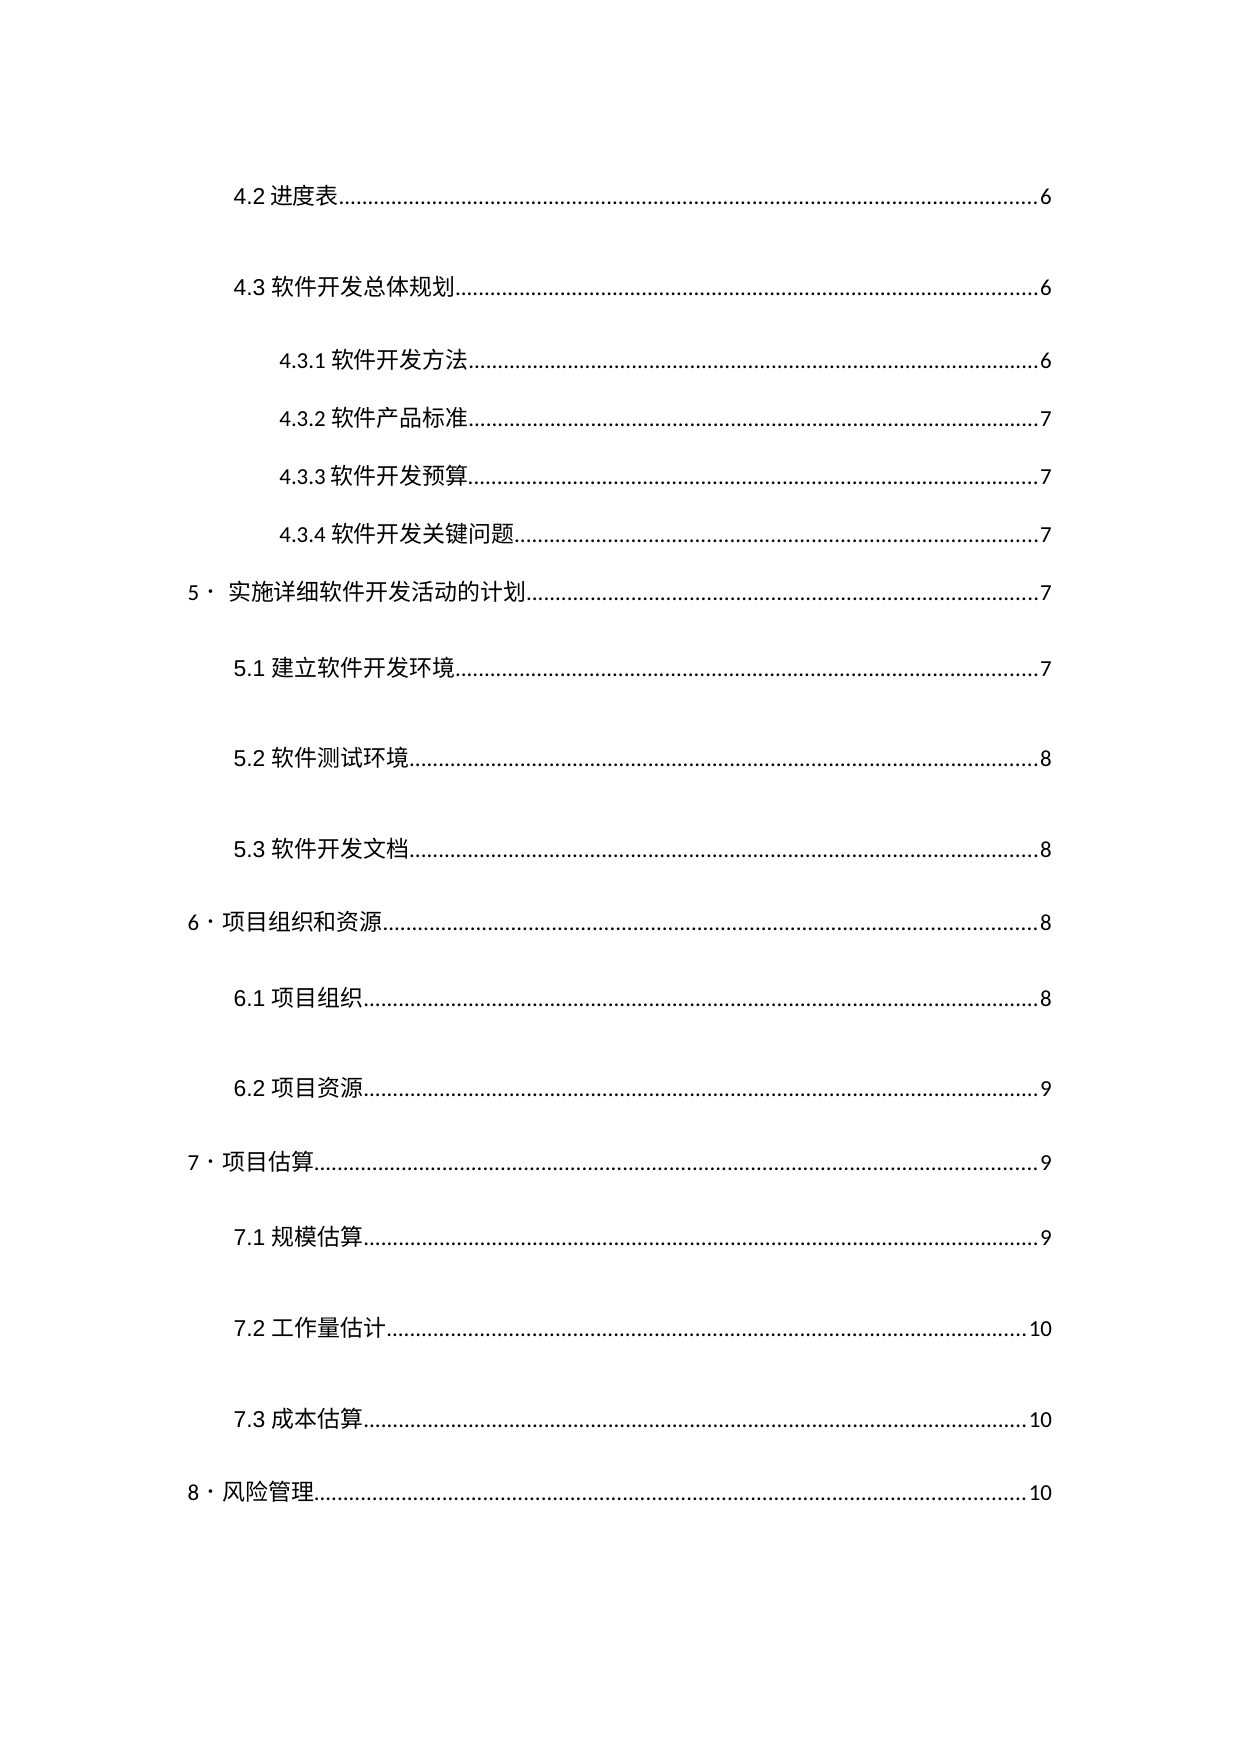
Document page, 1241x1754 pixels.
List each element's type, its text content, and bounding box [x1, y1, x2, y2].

text 6.2 项目资源 9 [233, 1054, 1053, 1119]
text 7.3 成本估算 10 [233, 1385, 1053, 1450]
text 5.3 软件开发文档 8 [233, 815, 1053, 880]
text 8．风险管理 10 [187, 1475, 1053, 1508]
text 4.3.4 软件开发关键问题 7 [279, 517, 1053, 550]
text 5.1 建立软件开发环境 7 [233, 633, 1053, 698]
text 6．项目组织和资源 8 [187, 906, 1053, 938]
text 4.2进度表 6 [233, 162, 1053, 227]
text 7．项目估算 9 [187, 1145, 1053, 1178]
text 4.3.3软件开发预算 7 [279, 459, 1053, 492]
text 4.3 软件开发总体规划 6 [233, 253, 1053, 318]
text 5． 实施详细软件开发活动的计划 7 [187, 576, 1053, 608]
text 7.1 规模估算 9 [233, 1203, 1053, 1268]
text 6.1 项目组织 8 [233, 964, 1053, 1029]
text 5.2 软件测试环境 8 [233, 724, 1053, 789]
text 4.3.1 软件开发方法 6 [279, 343, 1053, 376]
text 7.2 工作量估计 10 [233, 1294, 1053, 1359]
text 4.3.2 软件产品标准 7 [279, 401, 1053, 434]
